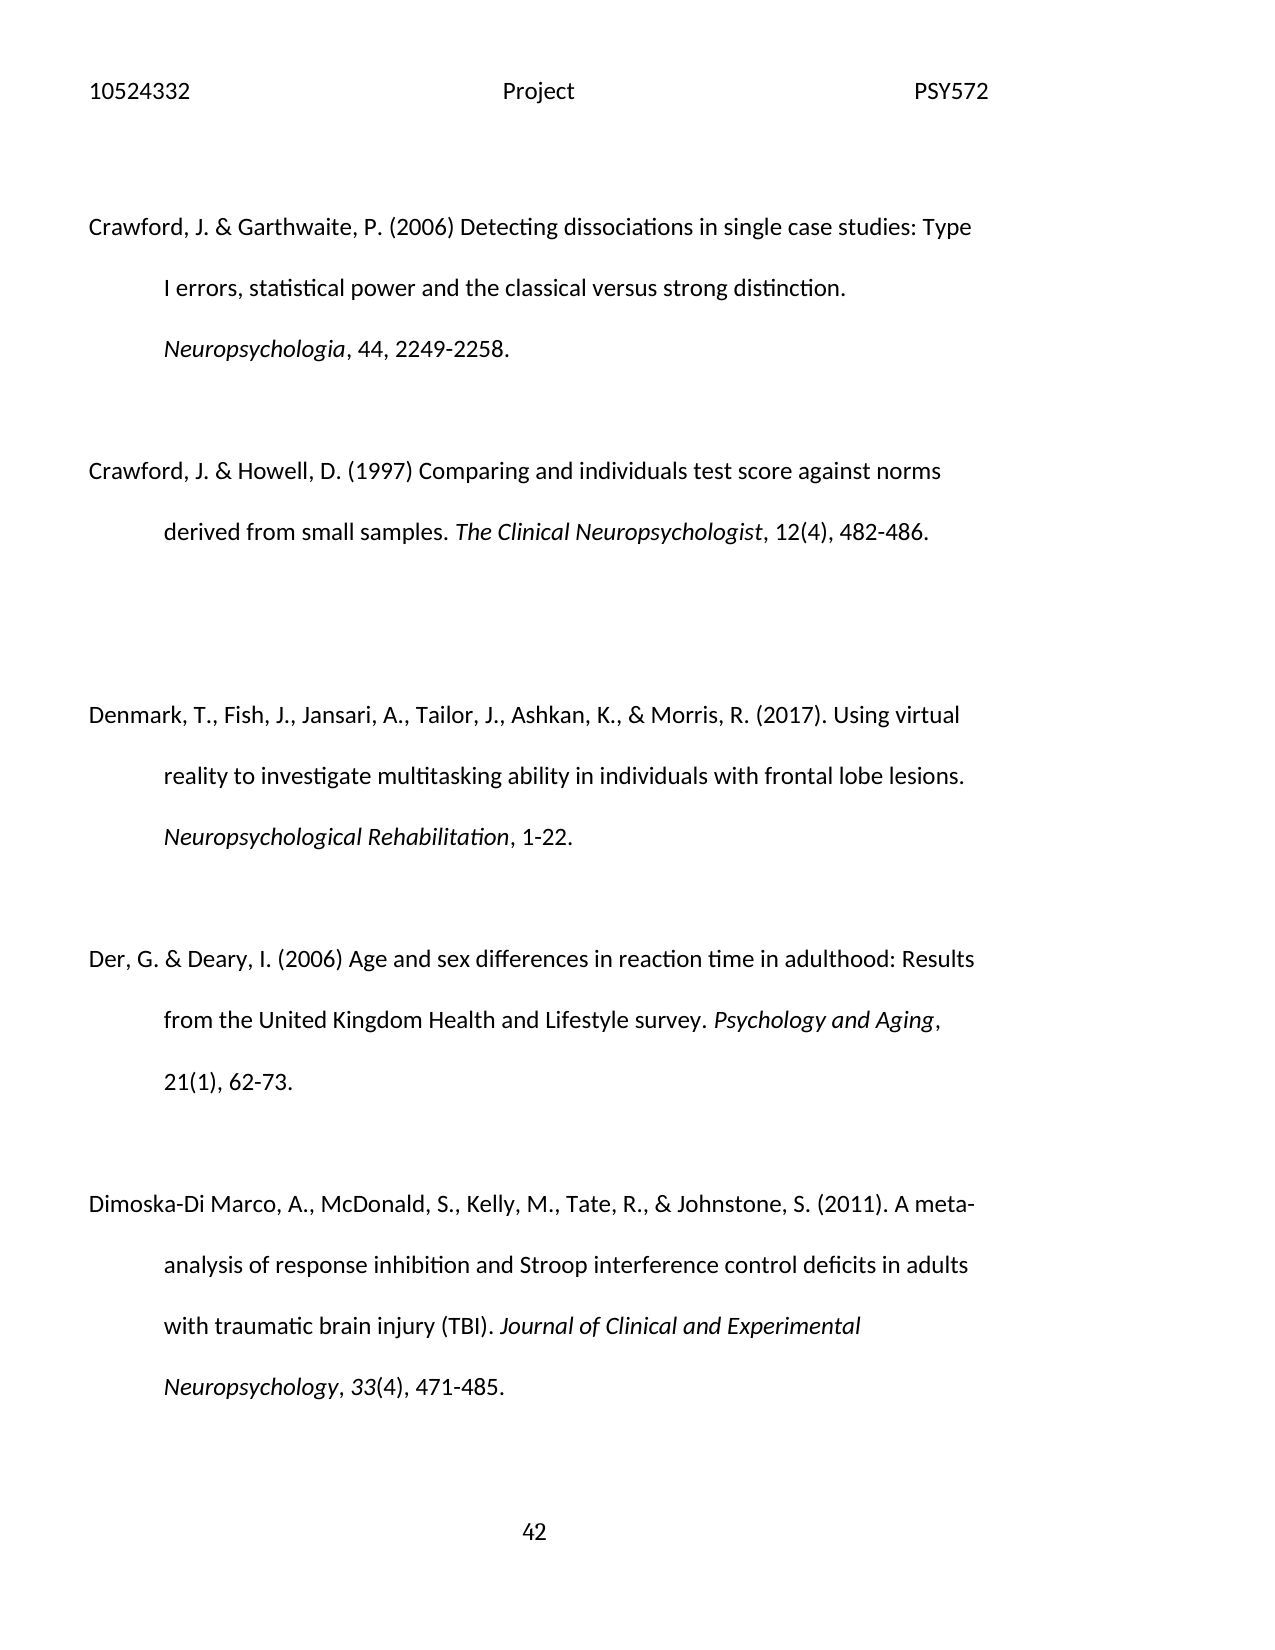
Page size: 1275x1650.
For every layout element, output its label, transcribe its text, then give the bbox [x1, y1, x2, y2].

text Crawford, J. & Garthwaite, P. (2006) Detecting dissociations in single case studies: Type I errors, statistical power and the classical versus strong distinction. Neuropsychologia, 44, 2249-2258. [89, 211, 980, 364]
text Denmark, T., Fish, J., Jansari, A., Tailor, J., Ashkan, K., & Morris, R. (2017). Using virtual reality to investigate multitasking ability in individuals with frontal lobe lesions. Neuropsychological Rehabilitation, 1-22. [89, 699, 980, 852]
text Crawford, J. & Howell, D. (1997) Comparing and individuals test score against norms derived from small samples. The Clinical Neuropsychologist, 12(4), 482-486. [89, 455, 980, 547]
text Dimoska-Di Marco, A., McDonald, S., Kelly, M., Tate, R., & Johnstone, S. (2011). A meta-analysis of response inhibition and Stroop interference control deficits in adults with traumatic brain injury (TBI). Journal of Clinical and Experimental Neuropsychology, 33(4), 471-485. [89, 1188, 980, 1401]
text Der, G. & Deary, I. (2006) Age and sex differences in reaction time in adulthood: Results from the United Kingdom Health and Lifestyle survey. Psychology and Aging, 21(1), 62-73. [89, 943, 980, 1096]
